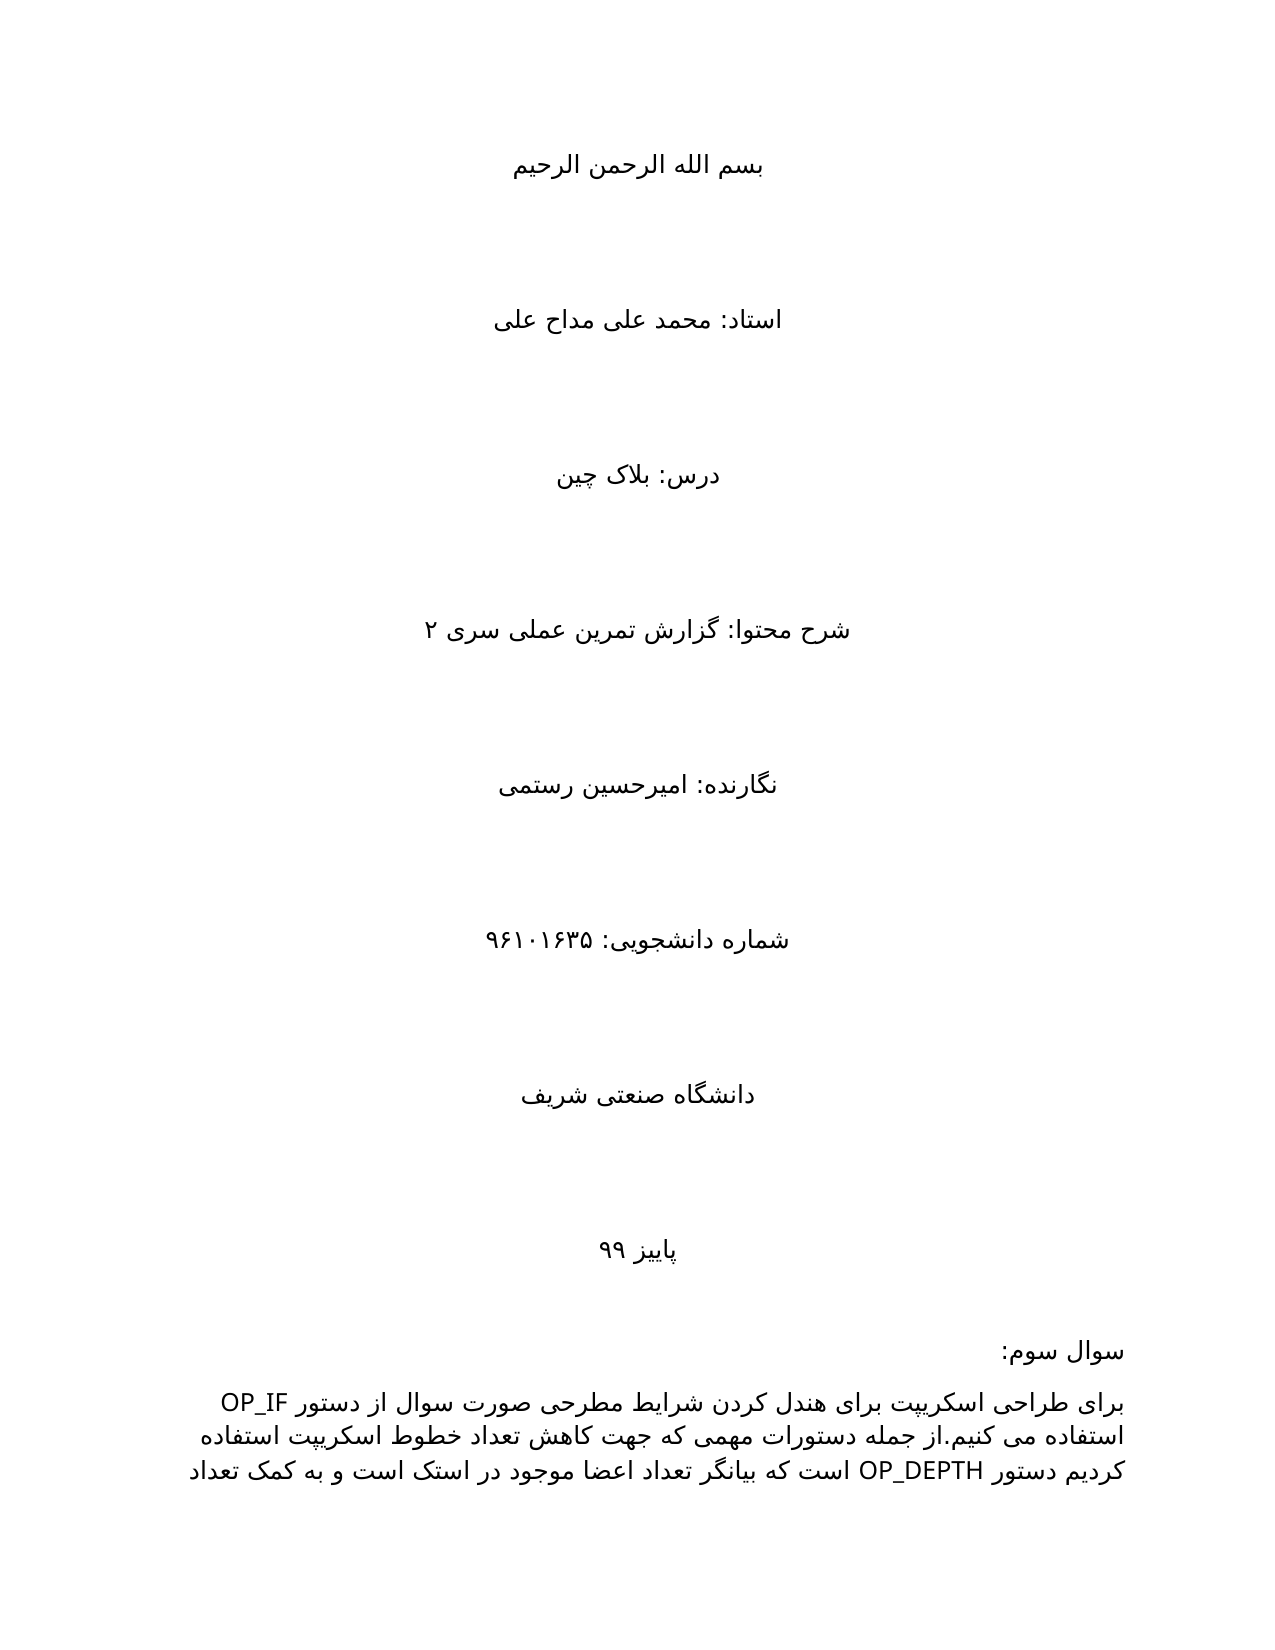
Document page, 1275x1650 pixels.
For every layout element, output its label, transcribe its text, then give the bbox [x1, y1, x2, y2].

text شرح محتوا: گزارش تمرین عملی سری ۲ [150, 615, 1125, 644]
text بسم الله الرحمن الرحیم [150, 150, 1125, 179]
text شماره دانشجویی: ۹۶۱۰۱۶۳۵ [150, 925, 1125, 954]
text دانشگاه صنعتی شریف [150, 1080, 1125, 1109]
text سوال سوم: [150, 1337, 1125, 1366]
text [150, 1385, 1125, 1487]
text درس: بلاک چین [150, 460, 1125, 489]
text نگارنده: امیرحسین رستمی [150, 770, 1125, 799]
text پاییز ۹۹ [150, 1235, 1125, 1264]
text استاد: محمد علی مداح علی [150, 305, 1125, 334]
